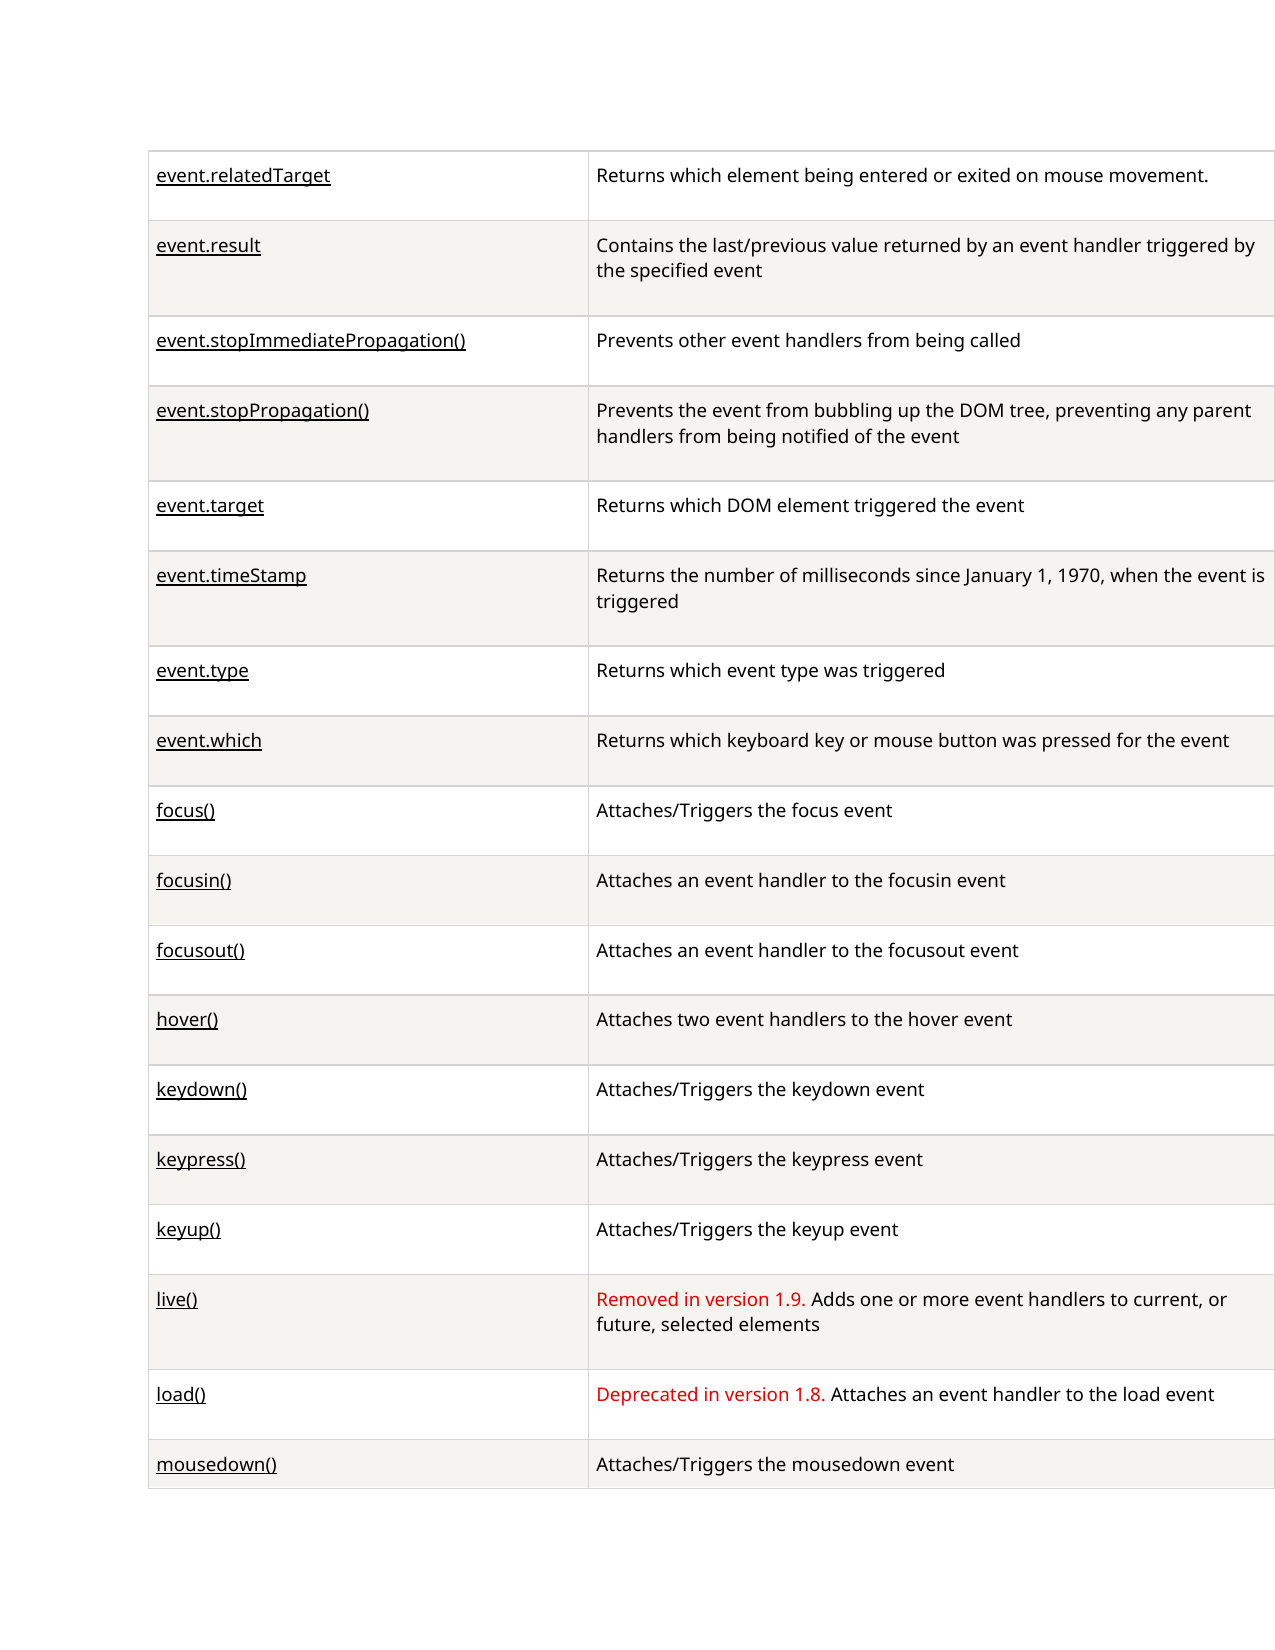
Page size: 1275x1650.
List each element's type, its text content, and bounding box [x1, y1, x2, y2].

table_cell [589, 1440, 1274, 1487]
table_cell Returns which element being entered or exited on mouse movement. [589, 152, 1274, 220]
table_cell event.type [149, 647, 588, 715]
table_cell Attaches an event handler to the focusout event [589, 926, 1274, 994]
table_cell keydown() [149, 1066, 588, 1134]
table_cell Returns which DOM element triggered the event [589, 482, 1274, 550]
table_cell Attaches/Triggers the focus event [589, 787, 1274, 855]
table_cell keypress() [149, 1136, 588, 1204]
table_cell Prevents the event from bubbling up the DOM tree, preventing any parent handlers from being notified of the event [589, 387, 1274, 480]
table_cell load() [149, 1370, 588, 1438]
table_cell event.result [149, 221, 588, 315]
table_cell live() [149, 1275, 588, 1369]
table_cell focusin() [149, 856, 588, 924]
table_cell Returns the number of milliseconds since January 1, 1970, when the event is triggered [589, 552, 1274, 645]
table_cell event.stopImmediatePropagation() [149, 317, 588, 385]
table_cell Returns which event type was triggered [589, 647, 1274, 715]
table_cell Prevents other event handlers from being called [589, 317, 1274, 385]
table_cell Contains the last/previous value returned by an event handler triggered by the specified event [589, 221, 1274, 315]
table_cell Attaches an event handler to the focusin event [589, 856, 1274, 924]
table_cell Removed in version 1.9. Adds one or more event handlers to current, or future, selected elements [589, 1275, 1274, 1369]
table_cell mousedown() [149, 1440, 588, 1487]
table_cell hover() [149, 996, 588, 1064]
table_cell event.stopPropagation() [149, 387, 588, 480]
table_cell focus() [149, 787, 588, 855]
table_cell event.timeStamp [149, 552, 588, 645]
table_cell Deprecated in version 1.8. Attaches an event handler to the load event [589, 1370, 1274, 1438]
table_cell event.relatedTarget [149, 152, 588, 220]
table_cell event.target [149, 482, 588, 550]
table_cell Returns which keyboard key or mouse button was pressed for the event [589, 717, 1274, 785]
table_cell event.which [149, 717, 588, 785]
table_cell Attaches/Triggers the keypress event [589, 1136, 1274, 1204]
table_cell focusout() [149, 926, 588, 994]
table_cell Attaches two event handlers to the hover event [589, 996, 1274, 1064]
table_cell keyup() [149, 1205, 588, 1273]
table_cell Attaches/Triggers the keydown event [589, 1066, 1274, 1134]
table_cell Attaches/Triggers the keyup event [589, 1205, 1274, 1273]
